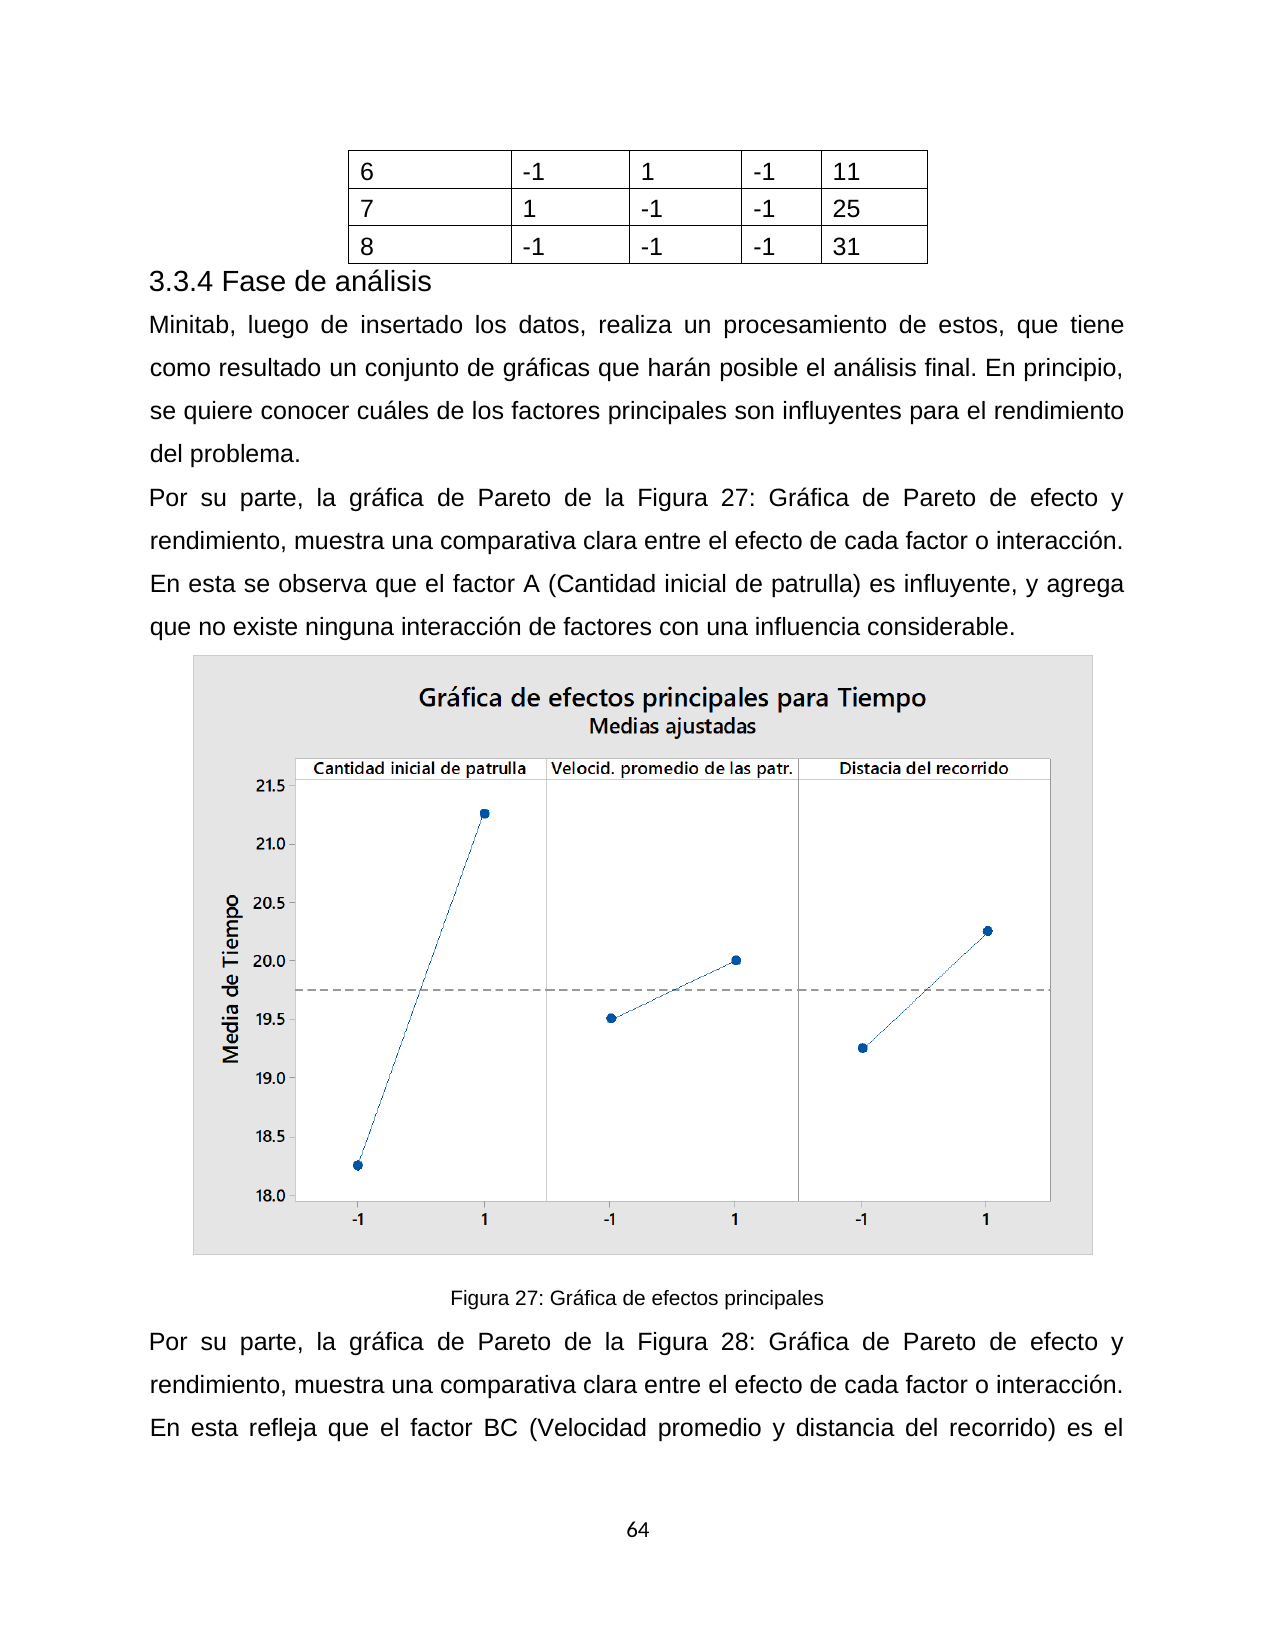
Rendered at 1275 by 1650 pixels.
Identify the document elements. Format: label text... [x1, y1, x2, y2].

table_cell 11 [822, 151, 927, 187]
table_cell 25 [822, 189, 927, 225]
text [148, 1326, 1126, 1441]
table_cell -1 [742, 151, 821, 187]
text Figura 27: Gráfica de efectos principales [150, 1286, 1124, 1309]
text Minitab, luego de insertado los datos, realiza un procesamiento de estos, que tiene como resultado un conjunto de gráficas que harán posible el análisis final. En principio, se quiere conocer cuáles de los factores principales son influyentes para el rendimiento del problema. [148, 310, 1126, 468]
table_cell -1 [630, 189, 741, 225]
picture [193, 655, 1093, 1256]
table_cell 1 [512, 189, 629, 225]
subtitle 3.3.4 Fase de análisis [148, 263, 1221, 297]
table_cell 6 [349, 151, 511, 187]
text Por su parte, la gráfica de Pareto de la Figura 27: Gráfica de Pareto de efecto y rendimiento, muestra una comparativa clara entre el efecto de cada factor o interacción. En esta se observa que el factor A (Cantidad inicial de patrulla) es influyente, y agrega que no existe ninguna interacción de factores con una influencia considerable. [148, 483, 1126, 641]
table_cell 31 [822, 226, 927, 262]
table_cell -1 [742, 226, 821, 262]
table_cell 1 [630, 151, 741, 187]
table_cell 8 [349, 226, 511, 262]
table_cell 7 [349, 189, 511, 225]
table_cell -1 [630, 226, 741, 262]
table_cell -1 [742, 189, 821, 225]
table_cell -1 [512, 151, 629, 187]
table_cell -1 [512, 226, 629, 262]
